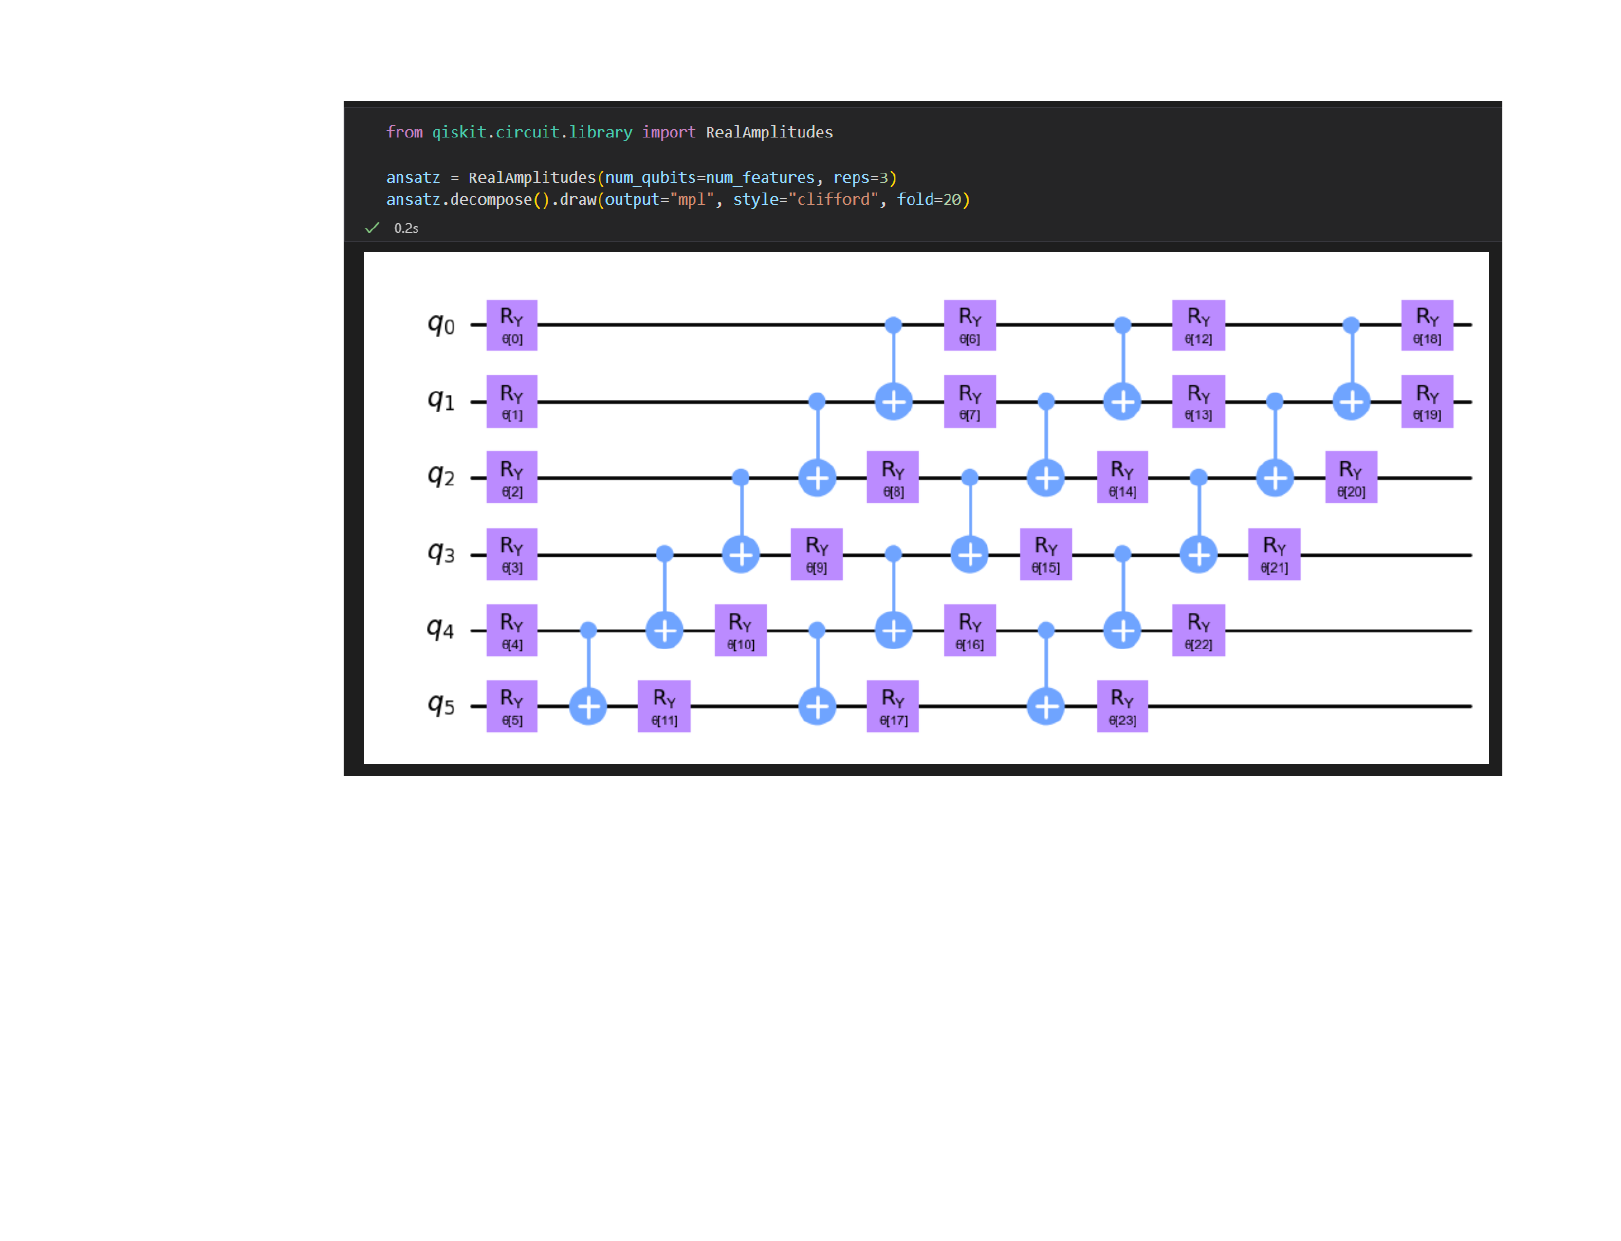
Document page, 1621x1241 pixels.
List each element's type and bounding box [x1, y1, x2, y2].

picture [343, 101, 1503, 776]
